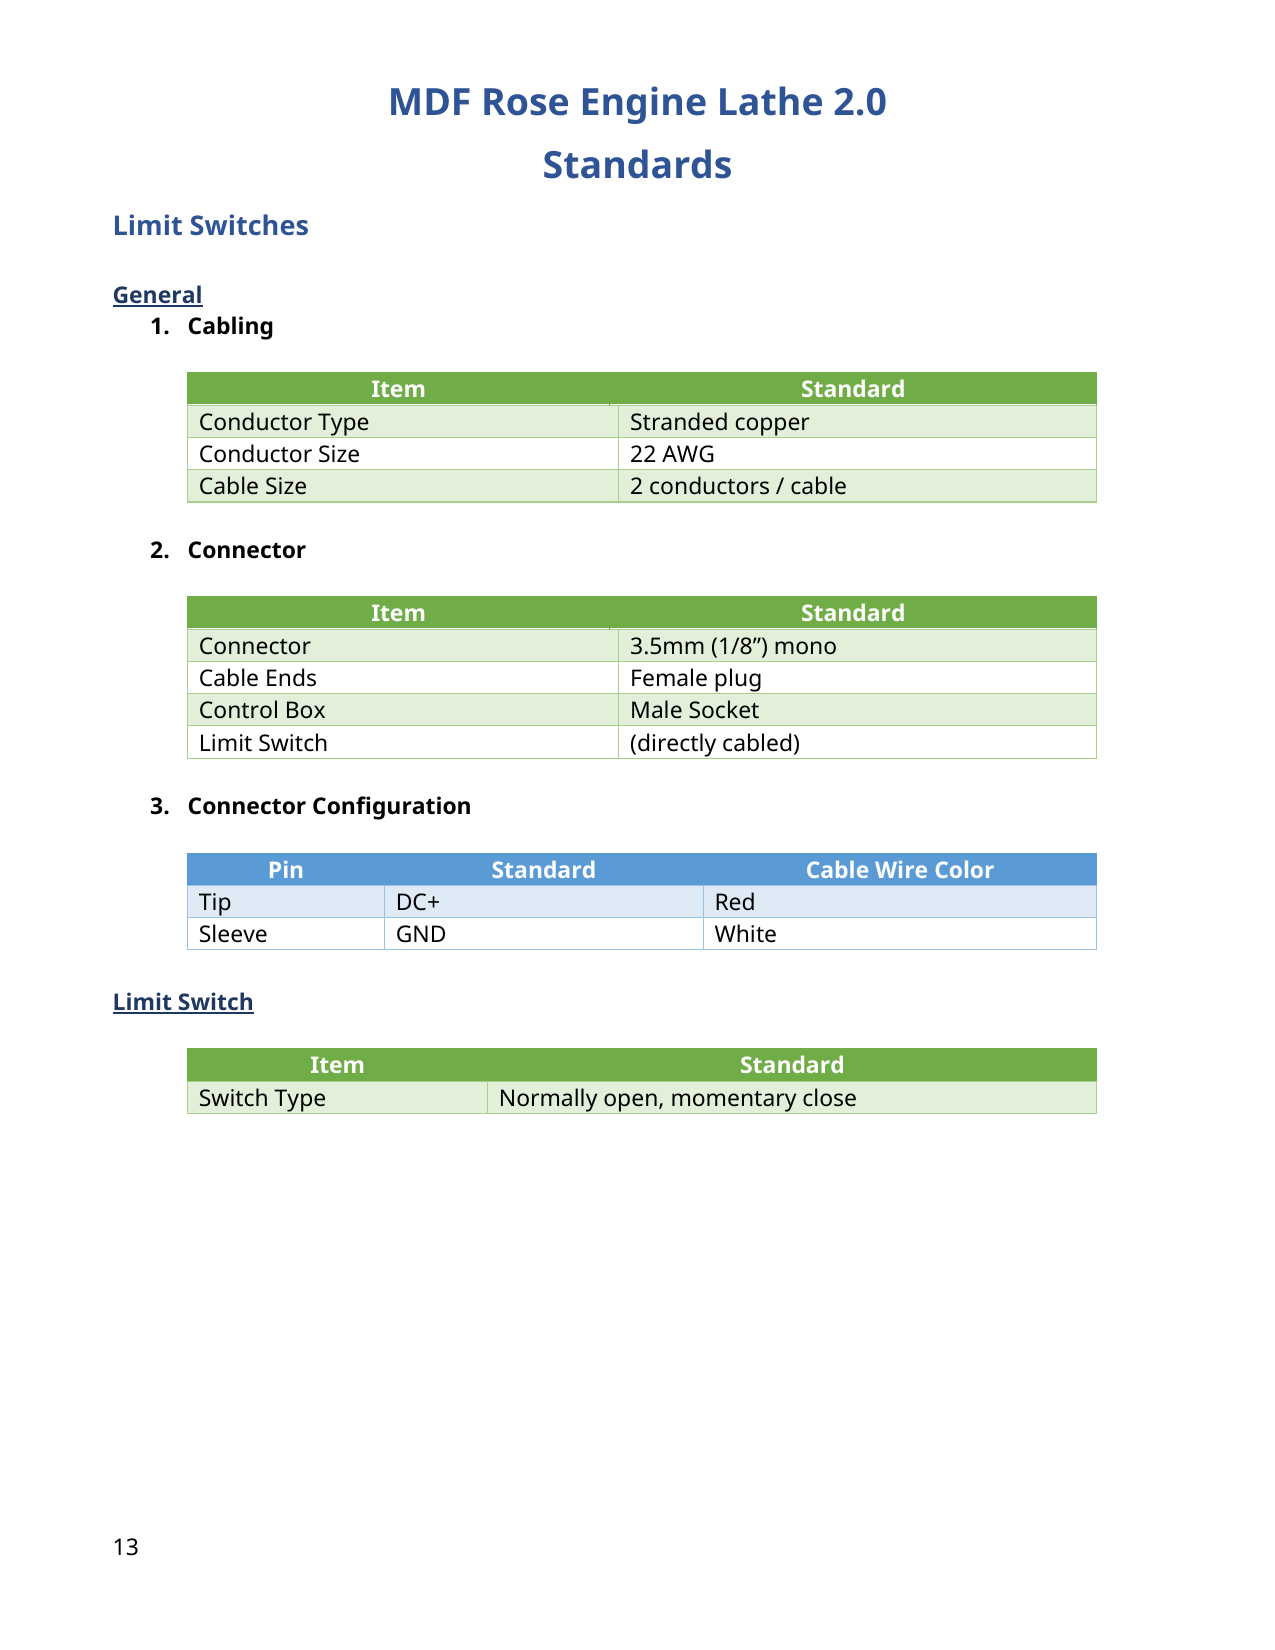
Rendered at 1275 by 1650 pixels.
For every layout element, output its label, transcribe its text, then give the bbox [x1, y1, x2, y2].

table_cell 2 conductors / cable [619, 470, 1096, 501]
table_cell Normally open, momentary close [488, 1082, 1096, 1113]
table_header Item [188, 1049, 487, 1081]
subtitle General [112, 278, 1162, 310]
table_cell DC+ [385, 886, 703, 917]
table_cell 3.5mm (1/8”) mono [619, 630, 1096, 661]
subtitle Limit Switches [112, 206, 1162, 243]
table_cell Cable Size [188, 470, 618, 501]
list Connector [150, 534, 1162, 565]
table_cell White [704, 918, 1096, 949]
table_cell Control Box [188, 694, 618, 725]
table_cell Male Socket [619, 694, 1096, 725]
table_header Standard [488, 1049, 1096, 1081]
table_header Item [188, 373, 609, 404]
table_header Standard [610, 373, 1096, 404]
table_header Pin [188, 854, 384, 885]
table_cell Stranded copper [619, 406, 1096, 437]
table_header Standard [385, 854, 703, 885]
table_cell Tip [188, 886, 384, 917]
table_cell (directly cabled) [619, 726, 1096, 758]
table_cell Conductor Size [188, 438, 618, 469]
table_cell Switch Type [188, 1082, 487, 1113]
table_cell Female plug [619, 662, 1096, 693]
table_cell Sleeve [188, 918, 384, 949]
table_cell Red [704, 886, 1096, 917]
table_cell Connector [188, 630, 618, 661]
table_cell Limit Switch [188, 726, 618, 758]
subtitle Limit Switch [112, 986, 1162, 1017]
table_cell Conductor Type [188, 406, 618, 437]
table_cell Cable Ends [188, 662, 618, 693]
table_header Standard [610, 597, 1096, 628]
list Connector Configuration [150, 790, 1162, 821]
table_cell GND [385, 918, 703, 949]
list Cabling [150, 310, 1162, 341]
table_header Item [188, 597, 609, 628]
table_cell 22 AWG [619, 438, 1096, 469]
table_header Cable Wire Color [704, 854, 1096, 885]
